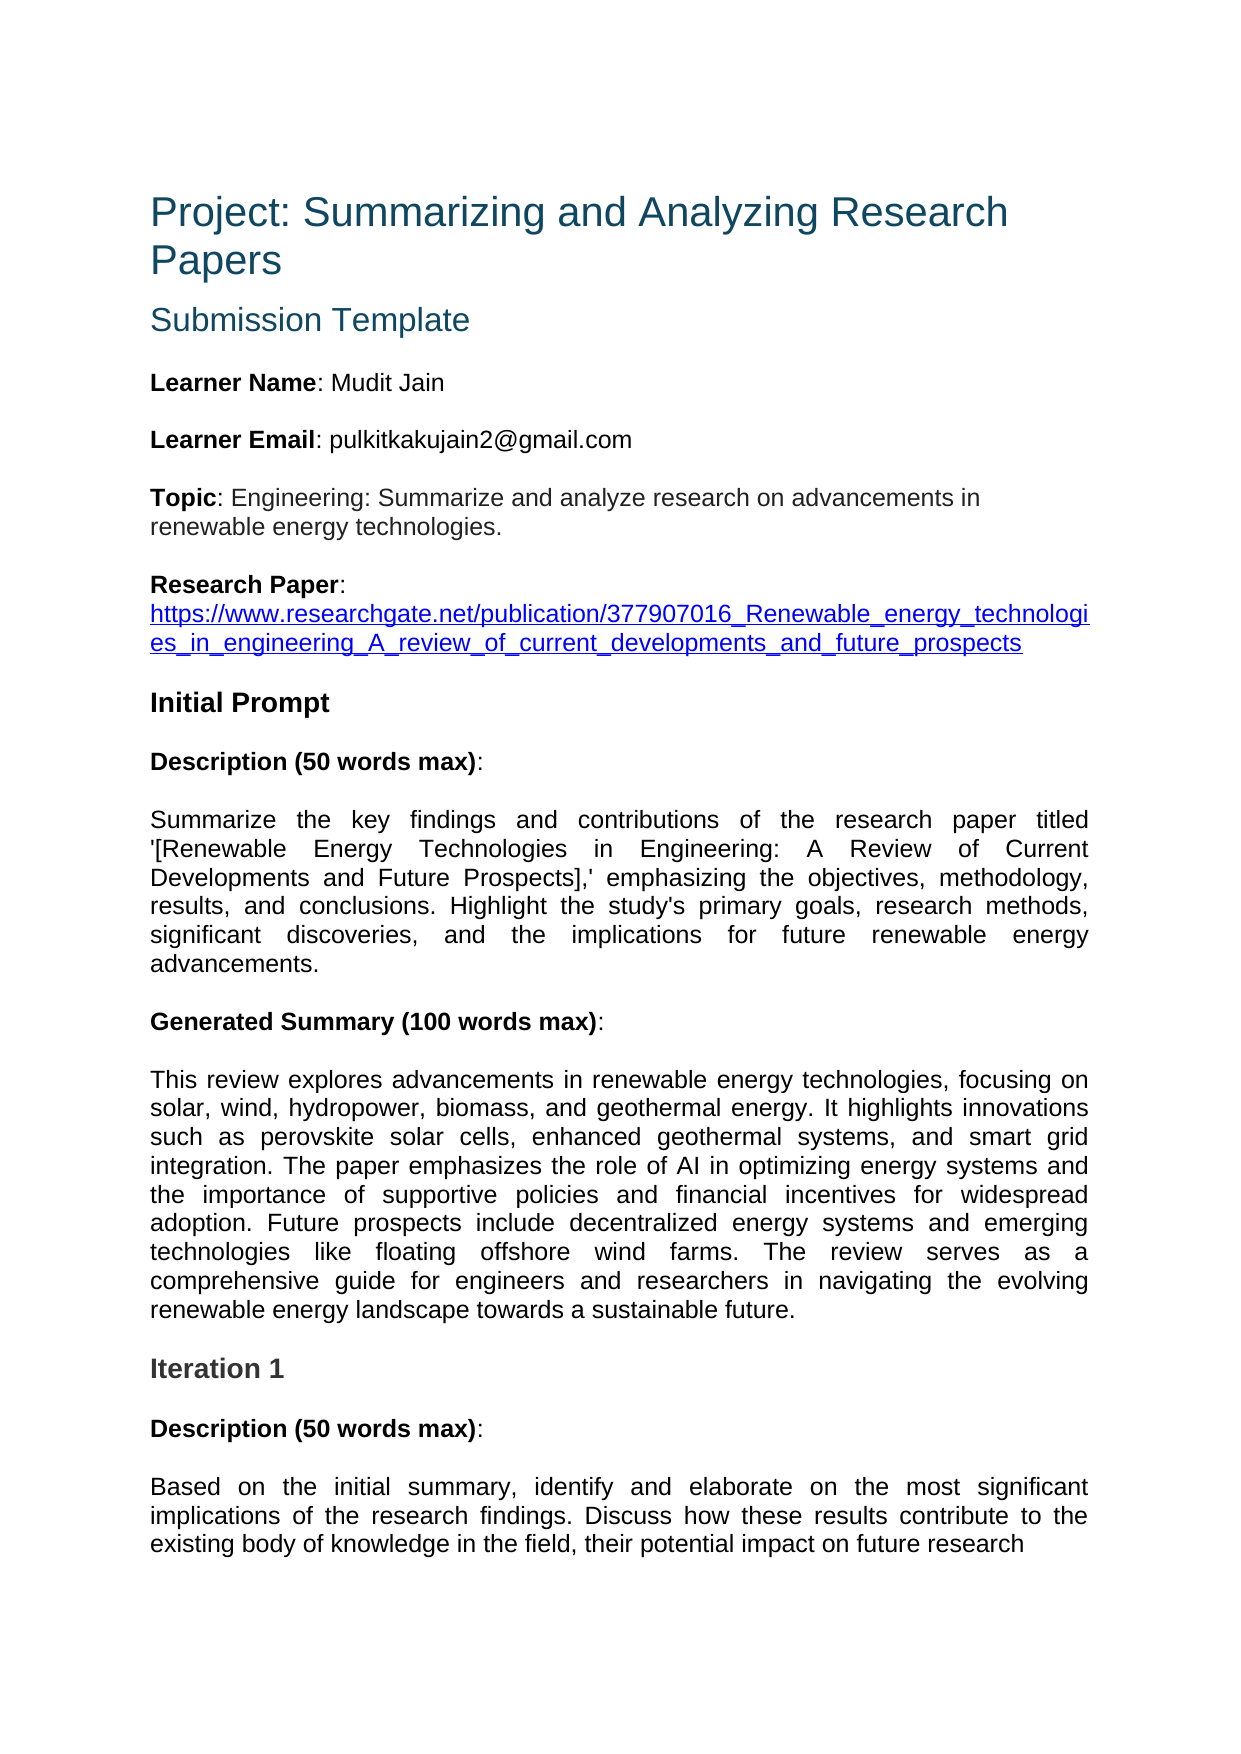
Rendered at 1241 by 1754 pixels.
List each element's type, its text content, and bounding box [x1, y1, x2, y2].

subtitle Iteration 1 [150, 1352, 1090, 1385]
text Summarize the key findings and contributions of the research paper titled '[Renewable Energy Technologies in Engineering: A Review of Current Developments and Future Prospects],' emphasizing the objectives, methodology, results, and conclusions. Highlight the study's primary goals, research methods, significant discoveries, and the implications for future renewable energy advancements. [150, 805, 1090, 977]
text Topic: Engineering: Summarize and analyze research on advancements in renewable energy technologies. [150, 483, 1059, 541]
text Initial Prompt [150, 686, 1090, 718]
text Description (50 words max): [150, 1414, 1090, 1443]
text Research Paper: https://www.researchgate.net/publication/377907016_Renewable_energy_technologies_in_engineering_A_review_of_current_developments_and_future_prospects [150, 570, 1090, 624]
text Generated Summary (100 words max): [150, 1007, 1090, 1035]
subtitle Submission Template [150, 300, 1090, 338]
text Learner Name: Mudit Jain [150, 368, 1090, 396]
subtitle Project: Summarizing and Analyzing Research Papers [150, 187, 1090, 283]
text Research Paper: https://www.researchgate.net/publication/377907016_Renewable_energy_technologies_in_engineering_A_review_of_current_developments_and_future_prospects [150, 625, 1090, 656]
text Learner Email: pulkitkakujain2@gmail.com [150, 426, 1090, 454]
text Based on the initial summary, identify and elaborate on the most significant implications of the research findings. Discuss how these results contribute to the existing body of knowledge in the field, their potential impact on future research [150, 1472, 1090, 1558]
text Description (50 words max): [150, 747, 1090, 776]
